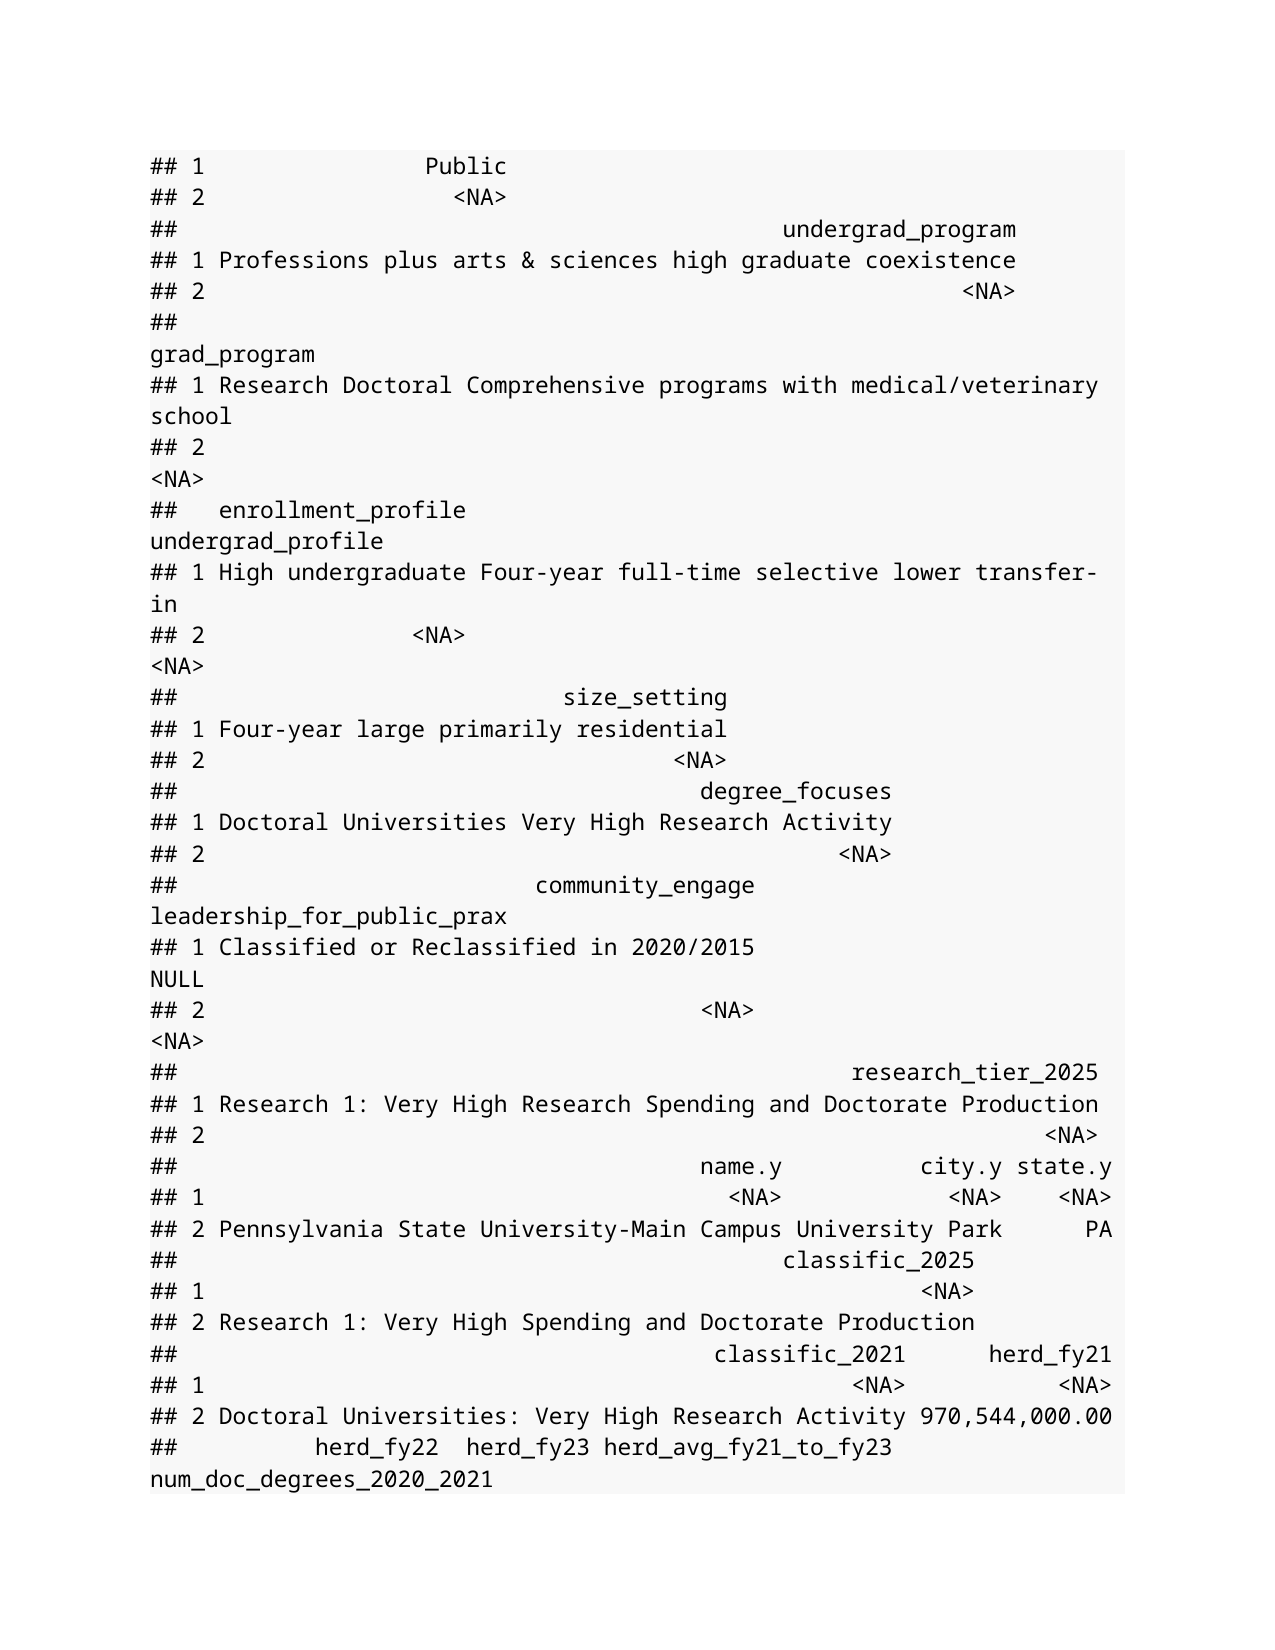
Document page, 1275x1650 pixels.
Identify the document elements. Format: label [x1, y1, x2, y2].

text [150, 150, 1125, 1494]
